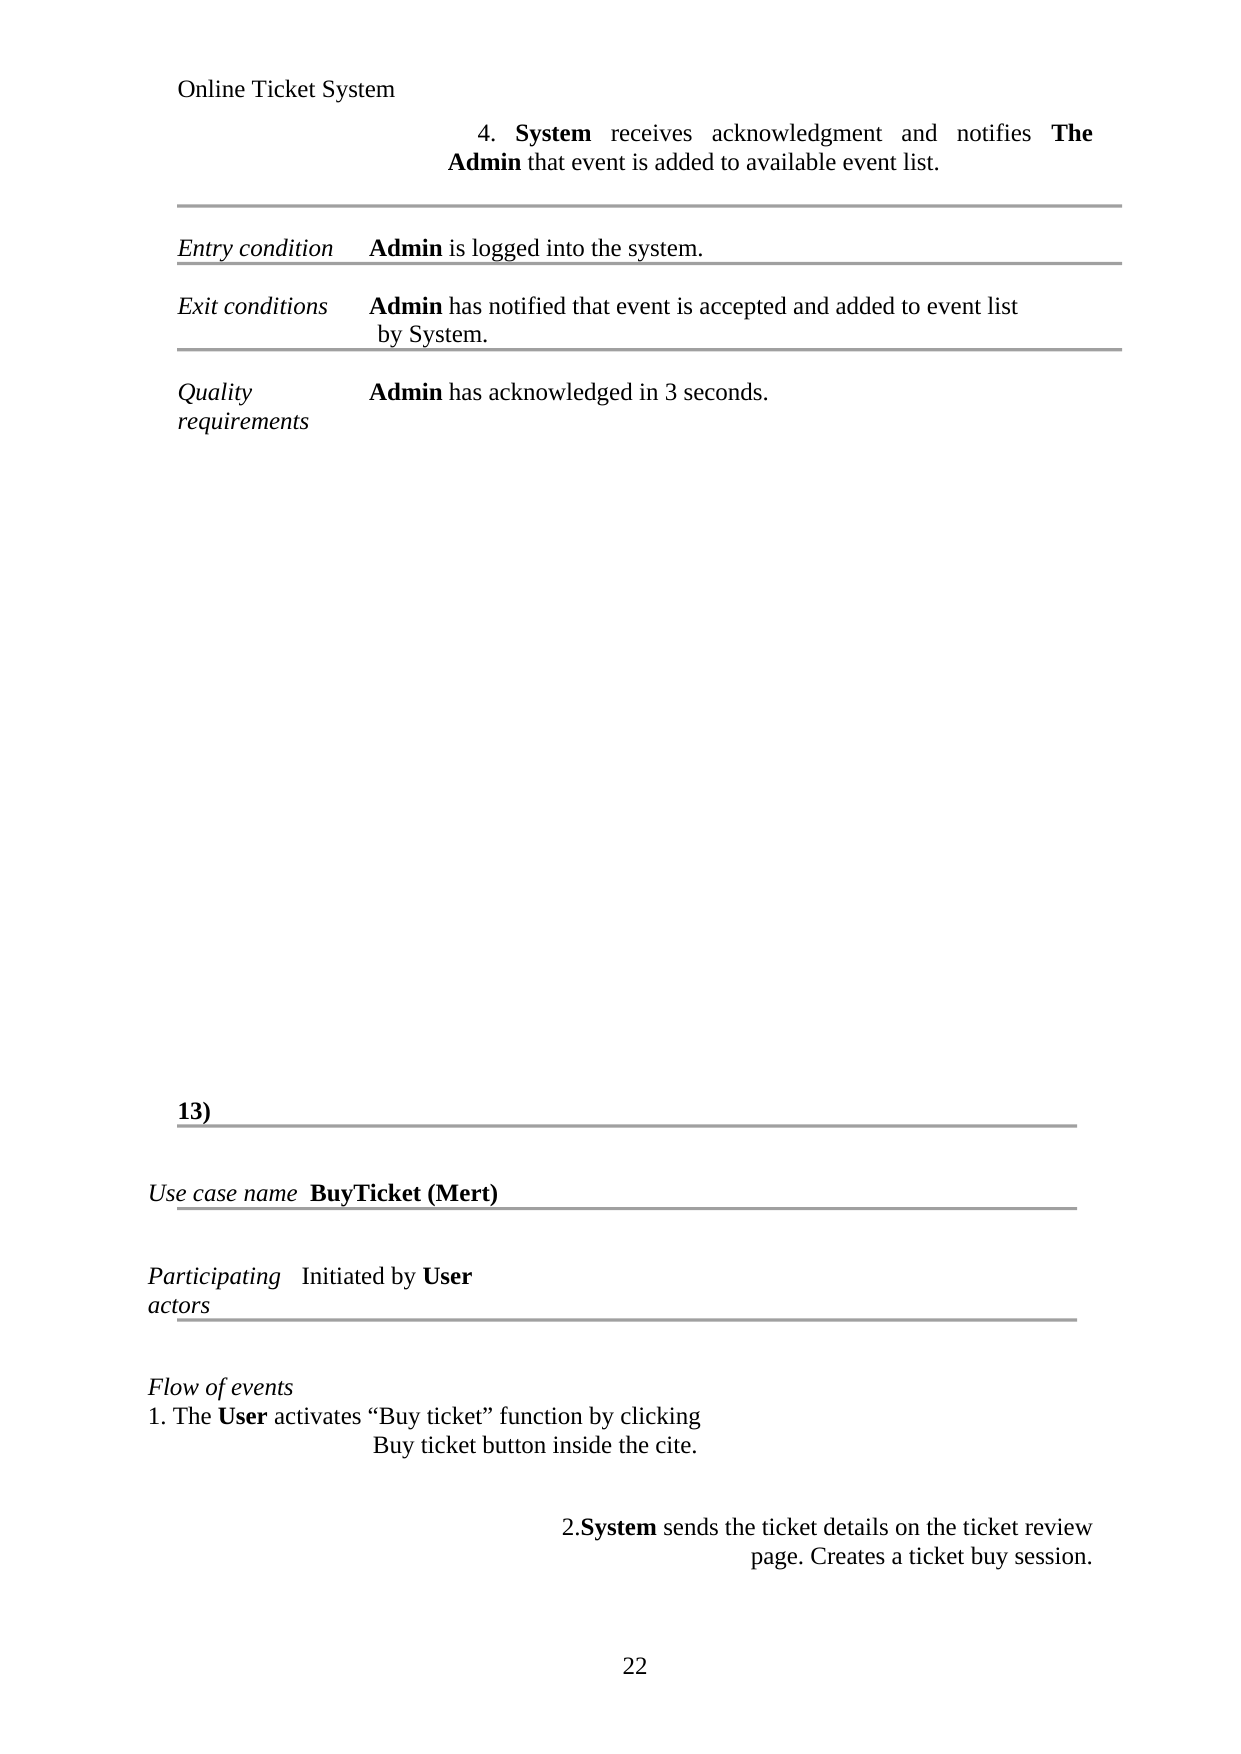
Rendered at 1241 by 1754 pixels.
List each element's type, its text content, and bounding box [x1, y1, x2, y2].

text Entry condition Admin is logged into the system. [148, 233, 1093, 262]
text requirements [148, 406, 1093, 434]
text Use case name BuyTicket (Mert) [148, 1178, 1093, 1207]
text 4. System receives acknowledgment and notifies The Admin that event is added to available event list. [448, 118, 1093, 176]
text 1. The User activates “Buy ticket” function by clicking [148, 1401, 1093, 1430]
text Buy ticket button inside the cite. [148, 1430, 1093, 1458]
text Flow of events [148, 1372, 1093, 1401]
text 2.System sends the ticket details on the ticket review page. Creates a ticket buy session. [148, 1512, 1093, 1570]
text by System. [148, 319, 1093, 348]
text Exit conditions Admin has notified that event is accepted and added to event list [148, 291, 1093, 319]
text Participating Initiated by User [148, 1261, 1093, 1290]
text Quality Admin has acknowledged in 3 seconds. [148, 377, 1093, 406]
text actors [148, 1290, 1093, 1318]
text 13) [148, 1096, 1093, 1124]
